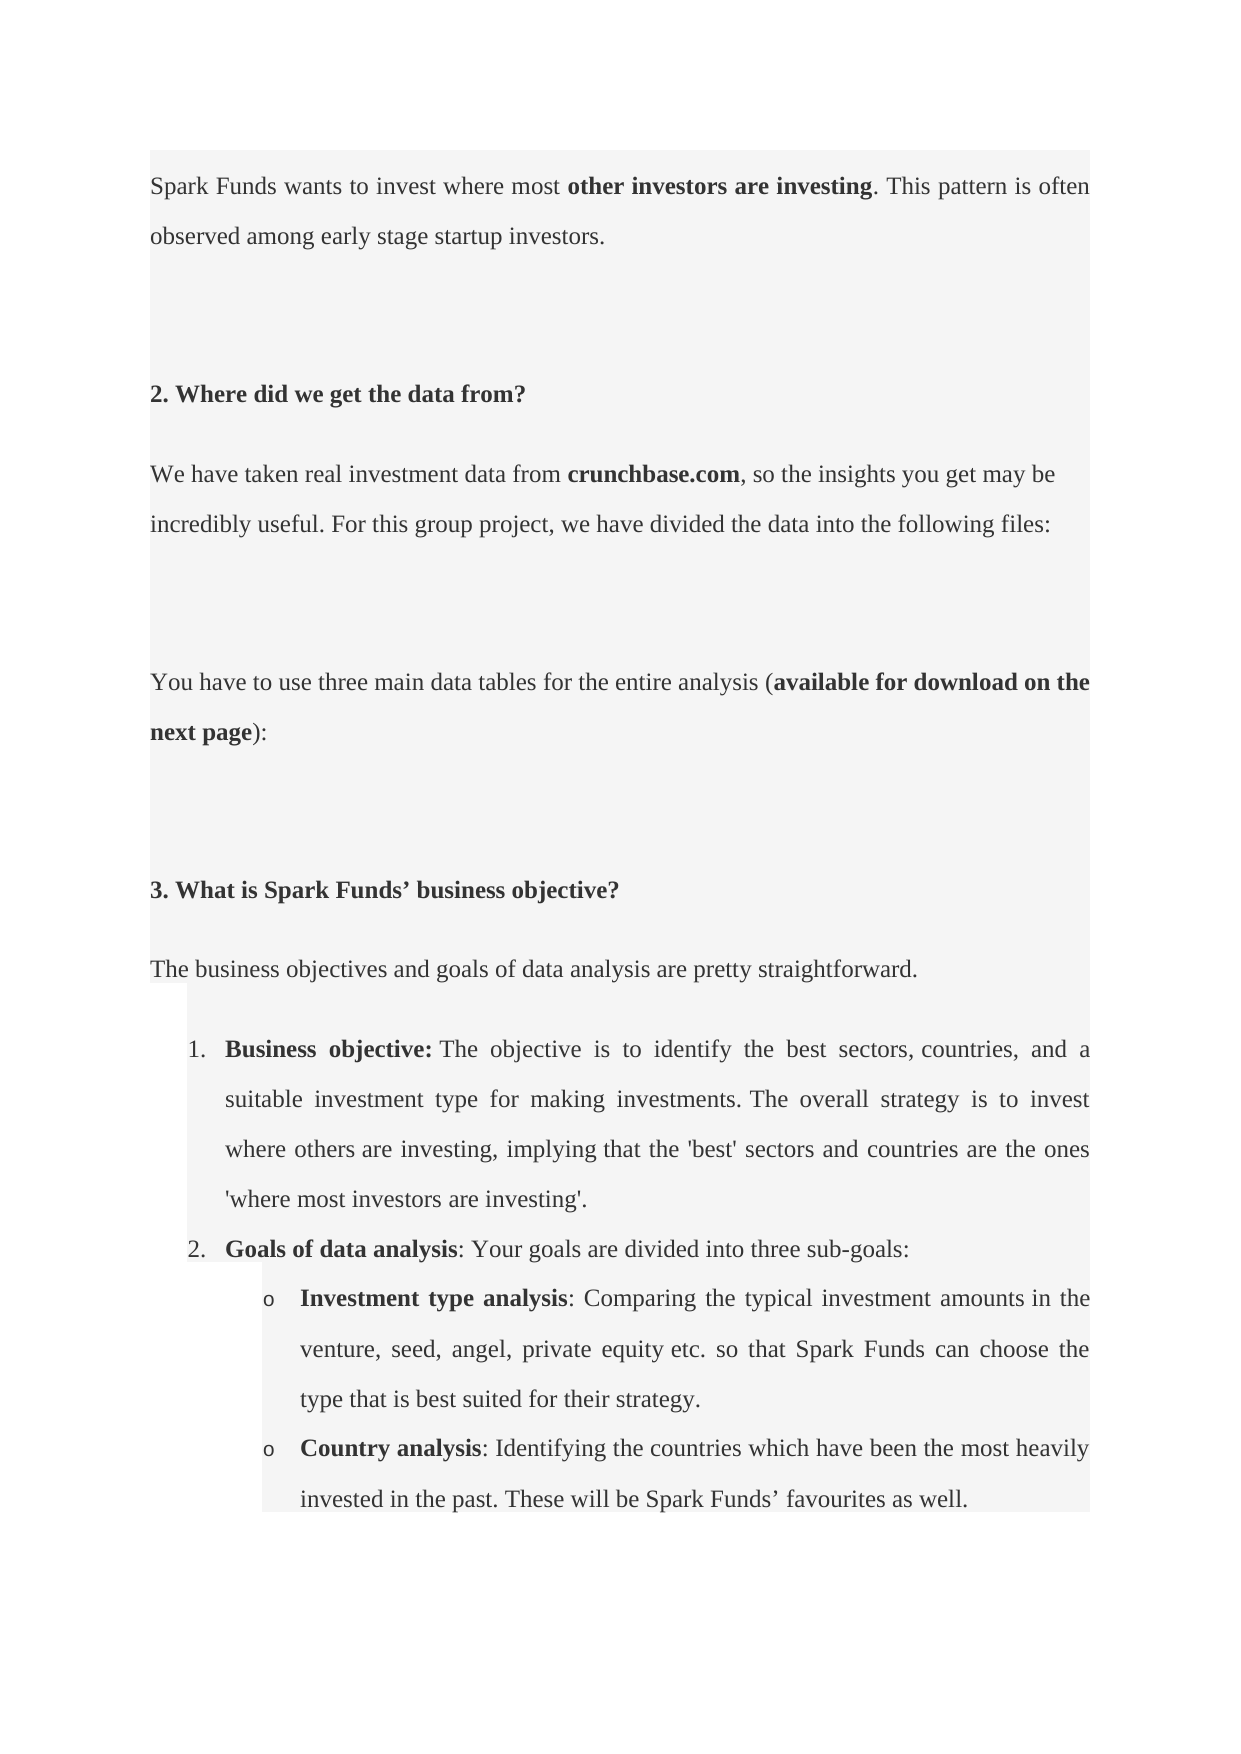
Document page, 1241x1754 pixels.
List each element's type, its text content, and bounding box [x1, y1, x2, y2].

list Investment type analysis: Comparing the typical investment amounts in the venture, seed, angel, private equity etc. so that Spark Funds can choose the type that is best suited for their strategy. [262, 1262, 1090, 1412]
text We have taken real investment data from crunchbase.com, so the insights you get may be incredibly useful. For this group project, we have divided the data into the following files: [150, 437, 1090, 537]
text 3. What is Spark Funds’ business objective? [150, 854, 1090, 904]
list Country analysis: Identifying the countries which have been the most heavily invested in the past. These will be Spark Funds’ favourites as well. [262, 1412, 1090, 1512]
text Spark Funds wants to invest where most other investors are investing. This pattern is often observed among early stage startup investors. [150, 150, 1090, 250]
text The business objectives and goals of data analysis are pretty straightforward. [150, 933, 1090, 983]
text You have to use three main data tables for the entire analysis (available for download on the next page): [150, 646, 1090, 746]
list Business objective: The objective is to identify the best sectors, countries, and a suitable investment type for making investments. The overall strategy is to invest where others are investing, implying that the 'best' sectors and countries are the ones 'where most investors are investing'. [187, 1012, 1090, 1212]
text 2. Where did we get the data from? [150, 358, 1090, 408]
list Goals of data analysis: Your goals are divided into three sub-goals: [187, 1212, 1090, 1262]
